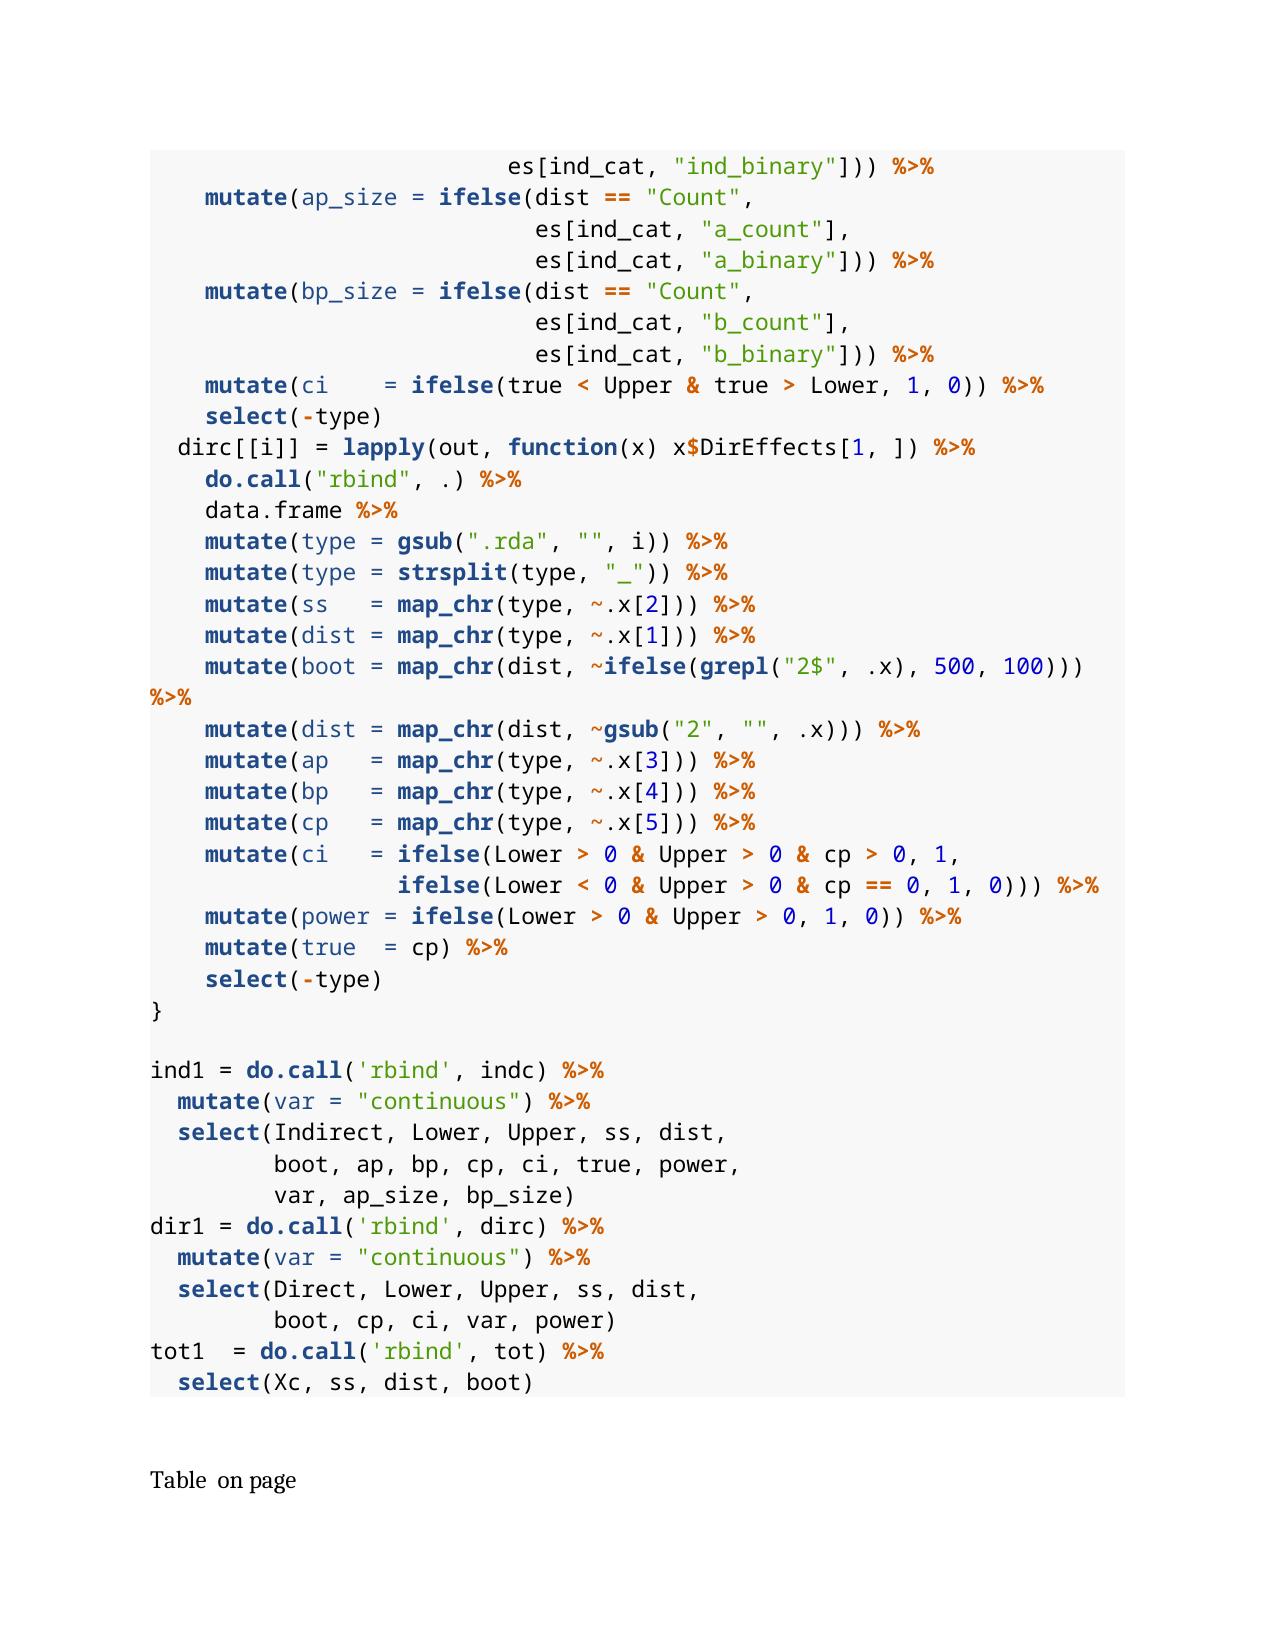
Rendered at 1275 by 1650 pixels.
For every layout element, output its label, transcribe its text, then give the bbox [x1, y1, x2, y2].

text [150, 150, 1125, 1397]
text Table on page [150, 1466, 1125, 1494]
